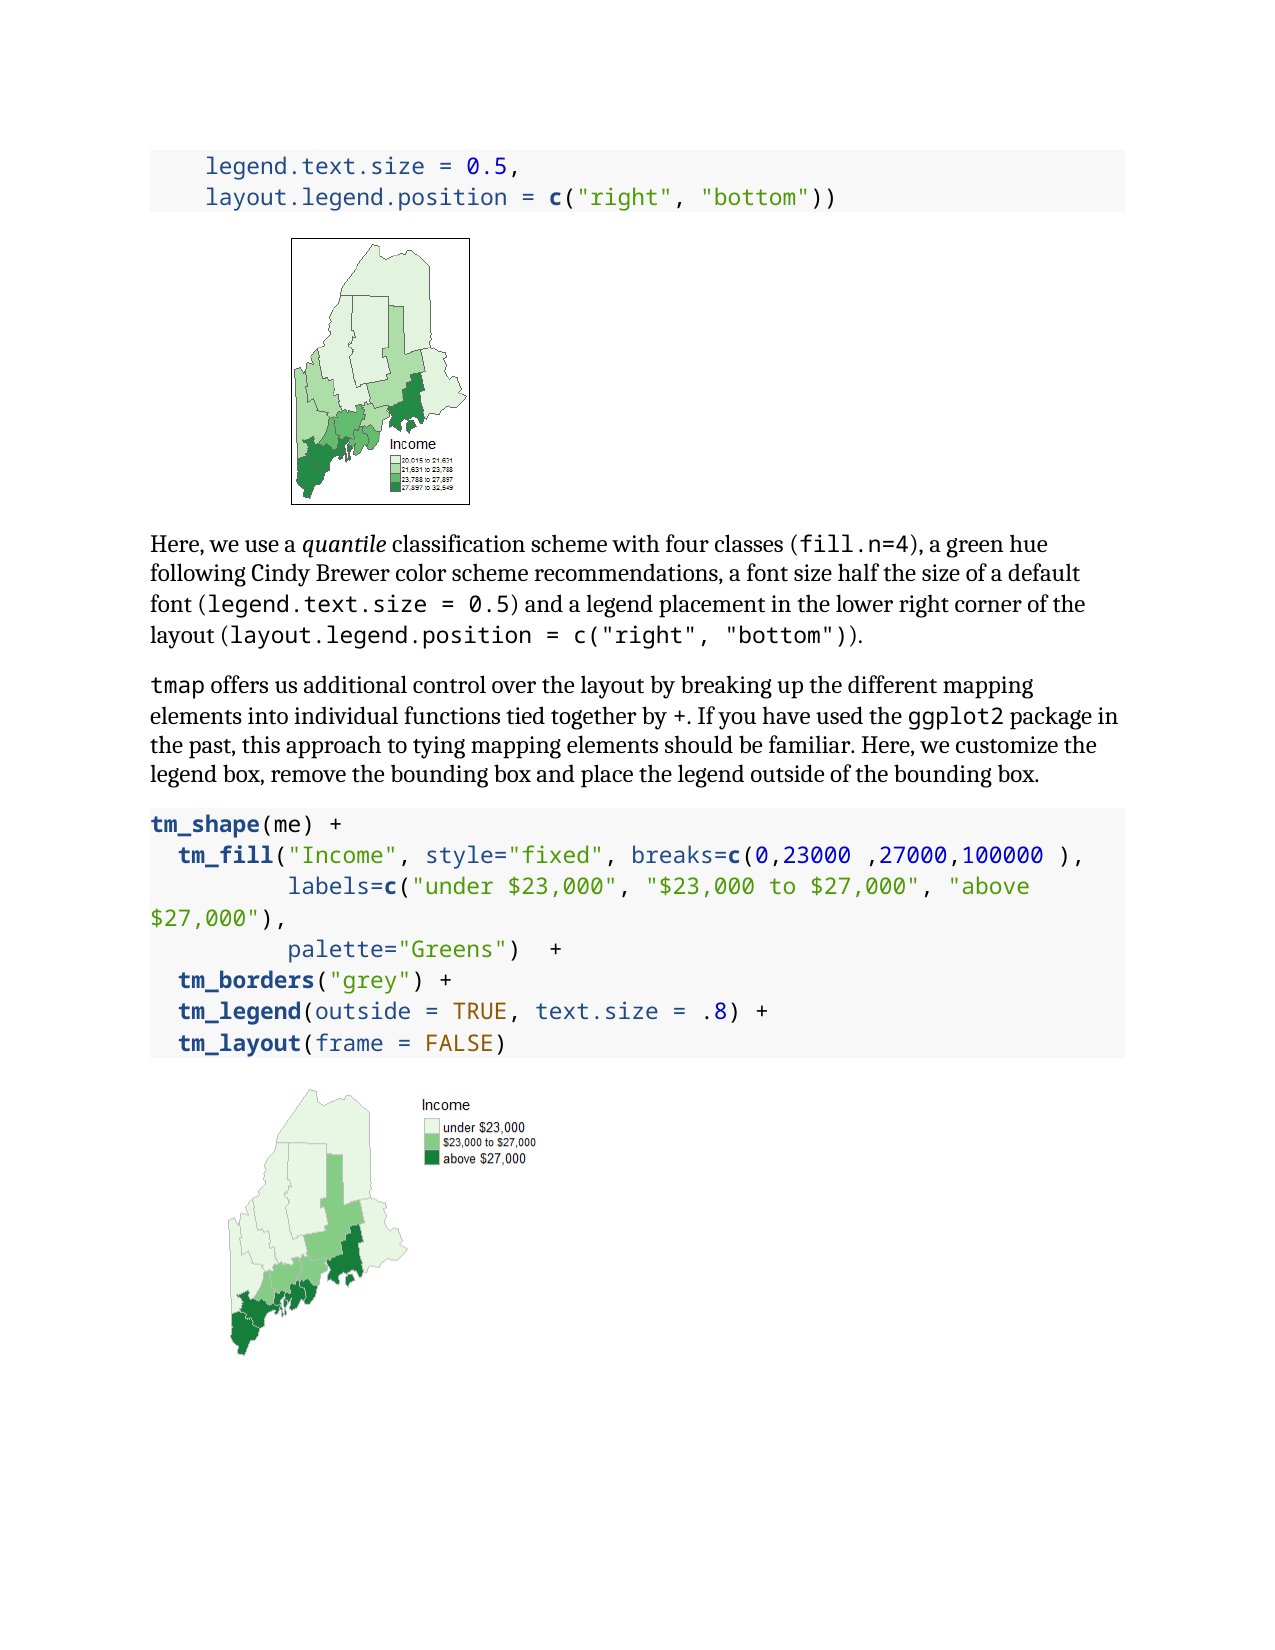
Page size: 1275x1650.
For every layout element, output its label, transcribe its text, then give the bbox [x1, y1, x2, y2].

picture [150, 233, 610, 509]
text tm_shape(me) + tm_fill("Income", style="fixed", breaks=c(0,23000 ,27000,100000 ), labels=c("under $23,000", "$23,000 to $27,000", "above $27,000"), palette="Greens") + tm_borders("grey") + tm_legend(outside = TRUE, text.size = .8) + tm_layout(frame = FALSE) [287, 808, 1125, 1058]
text Here, we use a quantile classification scheme with four classes (fill.n=4), a green hue following Cindy Brewer color scheme recommendations, a font size half the size of a default font (legend.text.size = 0.5) and a legend placement in the lower right corner of the layout (layout.legend.position = c("right", "bottom")). [150, 528, 1125, 650]
picture [150, 1078, 630, 1367]
text tmap offers us additional control over the layout by breaking up the different mapping elements into individual functions tied together by +. If you have used the ggplot2 package in the past, this approach to tying mapping elements should be familiar. Here, we customize the legend box, remove the bounding box and place the legend outside of the bounding box. [150, 669, 1125, 789]
